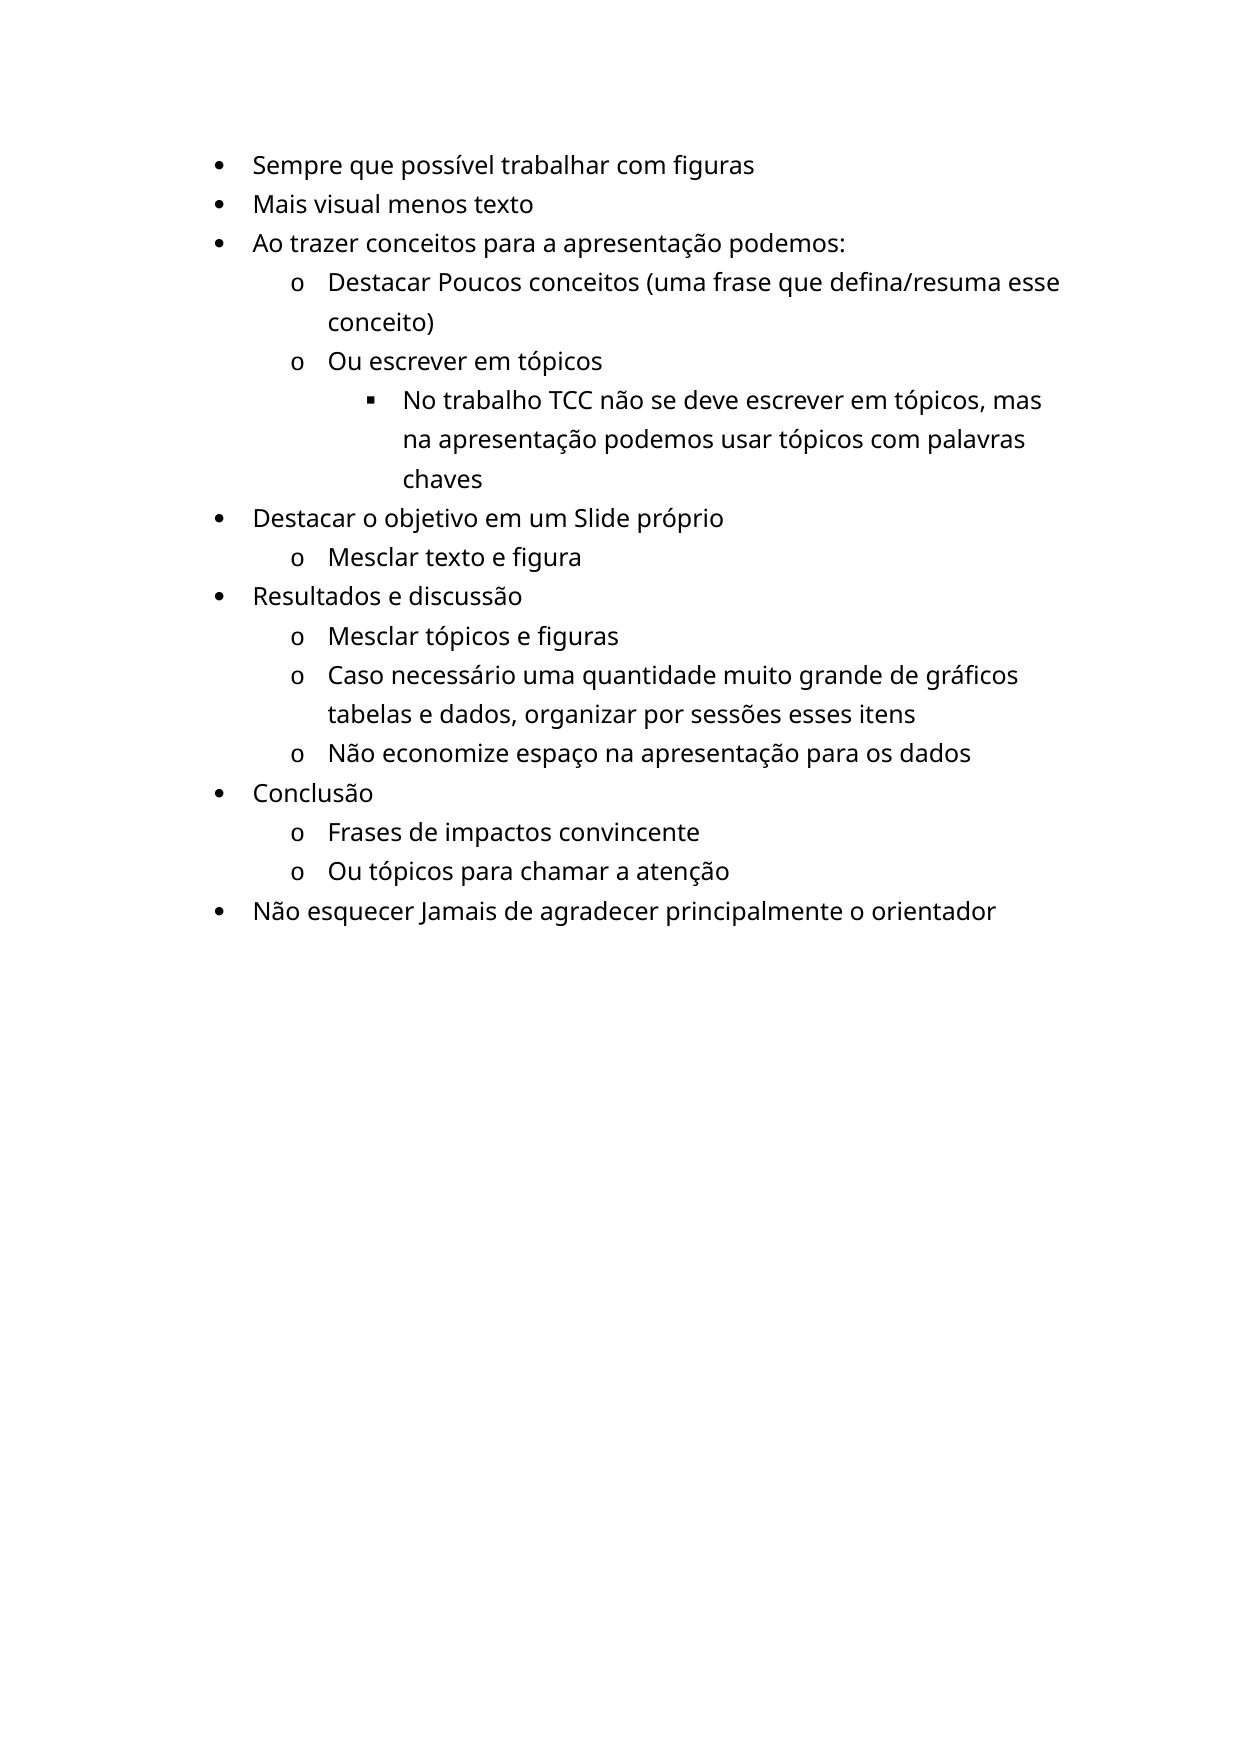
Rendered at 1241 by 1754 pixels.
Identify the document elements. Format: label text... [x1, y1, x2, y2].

list Ou escrever em tópicos [290, 344, 1063, 378]
list Mesclar tópicos e figuras [290, 618, 1063, 652]
list Resultados e discussão [215, 579, 1063, 613]
list Não economize espaço na apresentação para os dados [290, 736, 1063, 770]
list Frases de impactos convincente [290, 815, 1063, 849]
list No trabalho TCC não se deve escrever em tópicos, mas na apresentação podemos usar tópicos com palavras chaves [365, 383, 1063, 495]
list Ou tópicos para chamar a atenção [290, 854, 1063, 888]
list Destacar Poucos conceitos (uma frase que defina/resuma esse conceito) [290, 265, 1063, 338]
list Conclusão [215, 776, 1063, 809]
list Ao trazer conceitos para a apresentação podemos: [215, 226, 1063, 260]
list Mais visual menos texto [215, 187, 1063, 221]
list Mesclar texto e figura [290, 540, 1063, 574]
list Não esquecer Jamais de agradecer principalmente o orientador [215, 893, 1063, 927]
list Caso necessário uma quantidade muito grande de gráficos tabelas e dados, organizar por sessões esses itens [290, 658, 1063, 731]
list Destacar o objetivo em um Slide próprio [215, 501, 1063, 534]
list Sempre que possível trabalhar com figuras [215, 148, 1063, 182]
